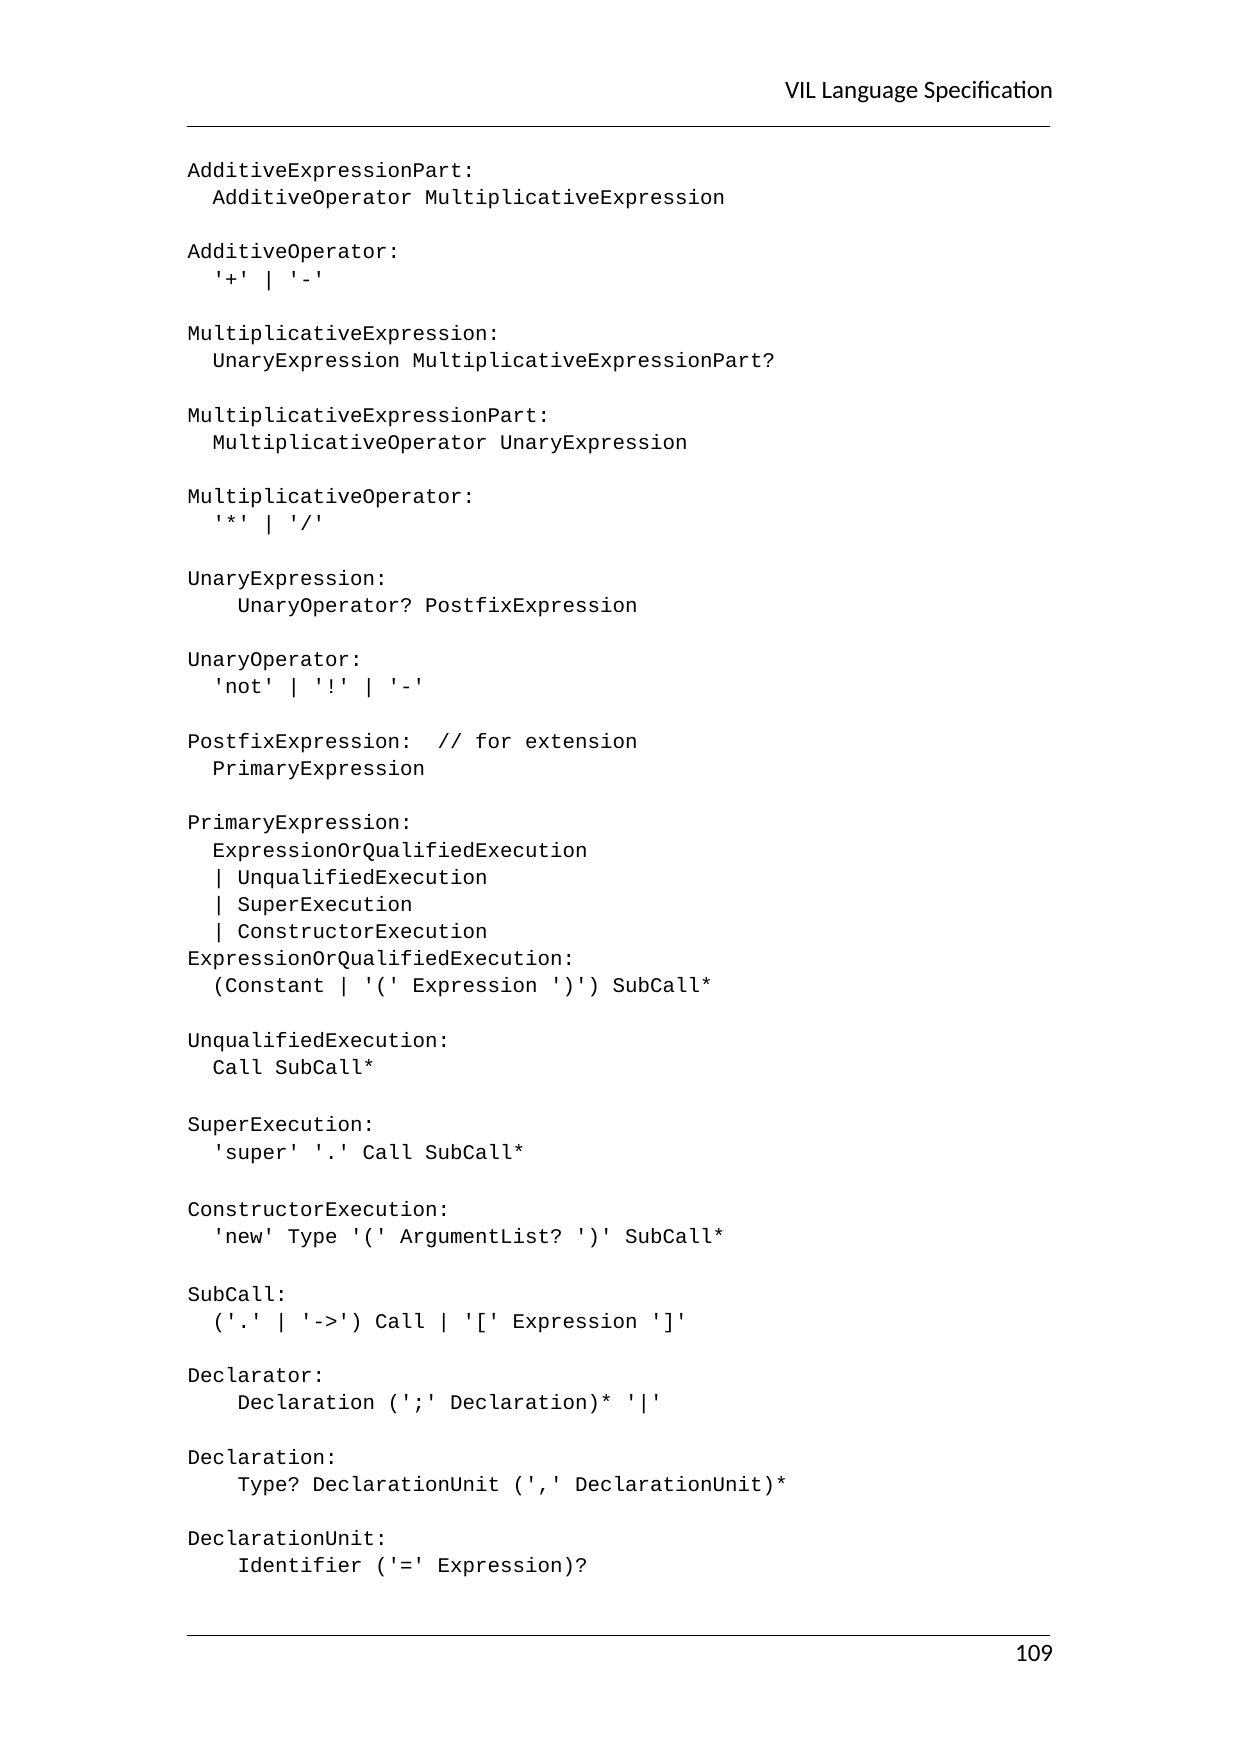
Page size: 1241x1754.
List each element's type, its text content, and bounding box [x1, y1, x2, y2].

text SuperExecution: [187, 1114, 1053, 1138]
text UnqualifiedExecution: [187, 1030, 1053, 1053]
text AdditiveOperator MultiplicativeExpression [187, 187, 1053, 211]
text PrimaryExpression: [187, 812, 1053, 836]
text MultiplicativeOperator UnaryExpression [187, 432, 1053, 455]
text 'super' '.' Call SubCall* [187, 1142, 1053, 1165]
text MultiplicativeExpressionPart: [187, 404, 1053, 428]
text AdditiveExpressionPart: [187, 160, 1053, 183]
text Identifier ('=' Expression)? [187, 1556, 1053, 1579]
text UnaryOperator: [187, 649, 1053, 673]
text Type? DeclarationUnit (',' DeclarationUnit)* [187, 1474, 1053, 1498]
text (Constant | '(' Expression ')') SubCall* [187, 976, 1053, 999]
text Declarator: [187, 1365, 1053, 1389]
text 'not' | '!' | '-' [187, 676, 1053, 700]
text AdditiveOperator: [187, 241, 1053, 265]
text UnaryOperator? PostfixExpression [187, 595, 1053, 618]
text Declaration: [187, 1447, 1053, 1470]
text UnaryExpression MultiplicativeExpressionPart? [187, 350, 1053, 374]
text UnaryExpression: [187, 568, 1053, 591]
text ('.' | '->') Call | '[' Expression ']' [187, 1311, 1053, 1334]
text '*' | '/' [187, 513, 1053, 537]
text PrimaryExpression [187, 758, 1053, 782]
text 'new' Type '(' ArgumentList? ')' SubCall* [187, 1226, 1053, 1250]
text | SuperExecution [187, 894, 1053, 918]
text DeclarationUnit: [187, 1528, 1053, 1552]
text ExpressionOrQualifiedExecution [187, 839, 1053, 863]
text Call SubCall* [187, 1057, 1053, 1081]
text MultiplicativeExpression: [187, 323, 1053, 347]
text | UnqualifiedExecution [187, 867, 1053, 890]
text PostfixExpression: // for extension [187, 731, 1053, 754]
text '+' | '-' [187, 269, 1053, 292]
text Declaration (';' Declaration)* '|' [187, 1392, 1053, 1416]
text SubCall: [187, 1284, 1053, 1307]
text | ConstructorExecution [187, 921, 1053, 945]
text ConstructorExecution: [187, 1199, 1053, 1223]
text MultiplicativeOperator: [187, 486, 1053, 510]
text ExpressionOrQualifiedExecution: [187, 948, 1053, 972]
